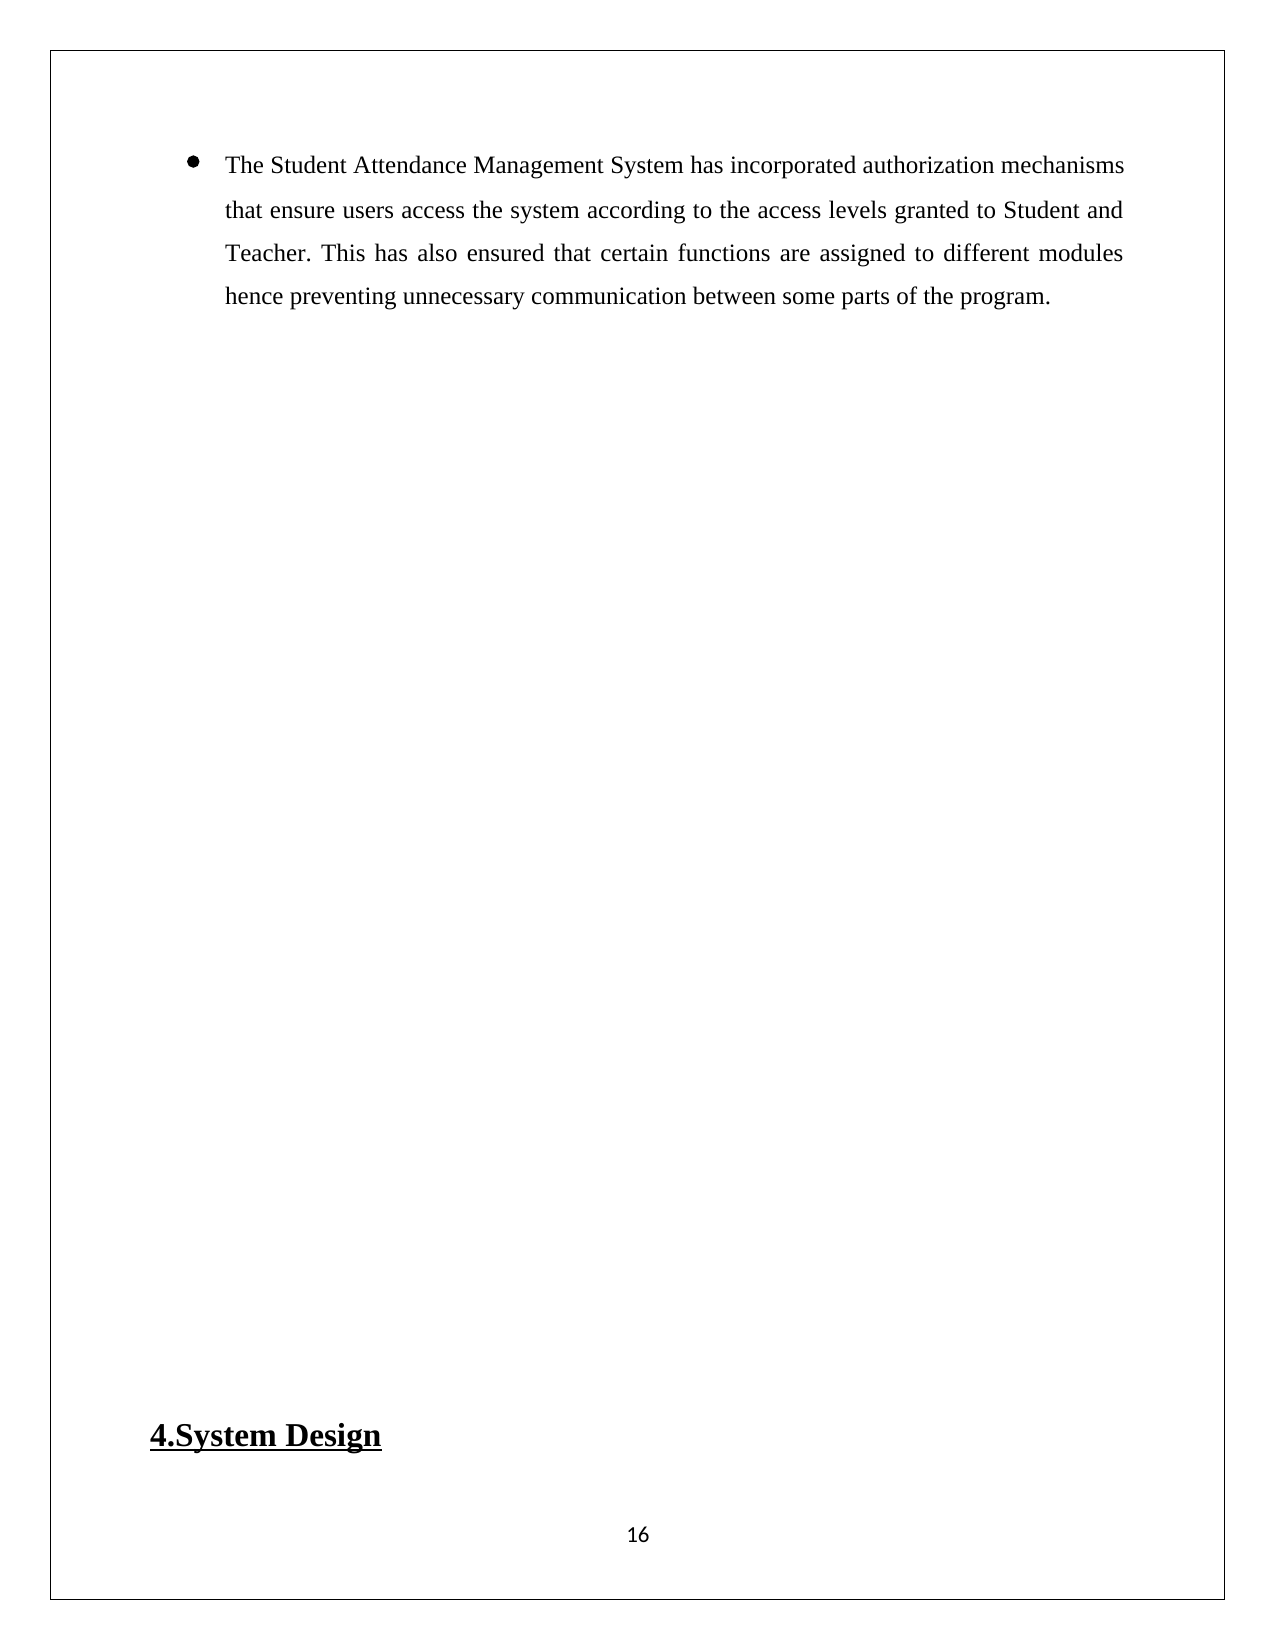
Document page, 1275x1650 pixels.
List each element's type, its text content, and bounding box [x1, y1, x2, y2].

list The Student Attendance Management System has incorporated authorization mechanisms that ensure users access the system according to the access levels granted to Student and Teacher. This has also ensured that certain functions are assigned to different modules hence preventing unnecessary communication between some parts of the program. [187, 150, 1125, 310]
text 4.System Design [150, 1416, 1125, 1454]
